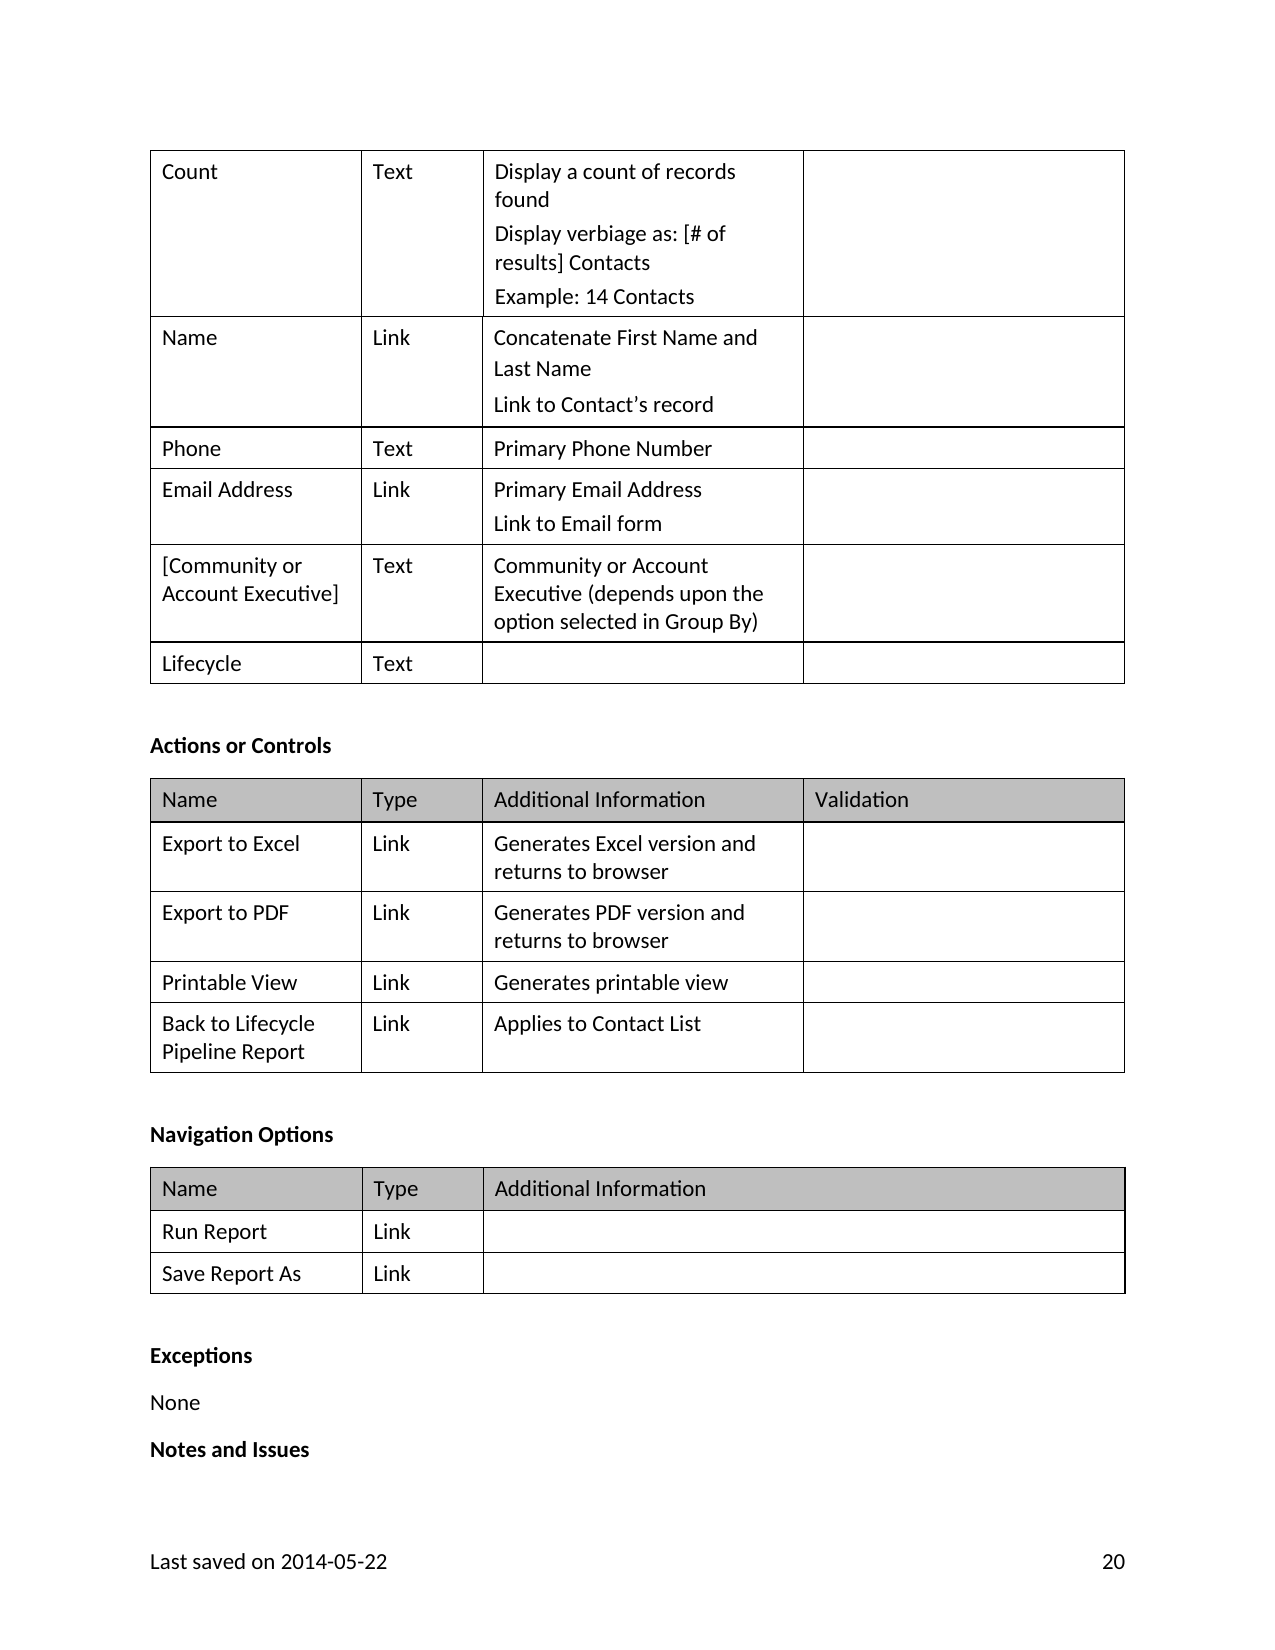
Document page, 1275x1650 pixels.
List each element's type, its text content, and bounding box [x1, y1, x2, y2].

table_cell Text [362, 428, 482, 468]
table_cell Text [362, 643, 482, 683]
table_header Additional Information [484, 1168, 1124, 1210]
table_cell [804, 823, 1124, 891]
table_cell Export to PDF [151, 892, 361, 961]
table_cell Link [363, 1211, 483, 1252]
table_cell Generates Excel version and returns to browser [483, 823, 803, 891]
table_cell Concatenate First Name and Last Name Link to Contact’s record [483, 317, 803, 426]
table_cell [Community or Account Executive] [151, 545, 361, 641]
table_header Type [363, 1168, 483, 1210]
table_header Validation [804, 779, 1124, 821]
table_cell Link [362, 892, 482, 961]
table_cell [804, 643, 1124, 683]
table_cell [484, 1211, 1124, 1252]
table_cell Link [362, 823, 482, 891]
text Exceptions [150, 1341, 1125, 1369]
table_cell Link [362, 317, 482, 426]
table_cell Count [151, 151, 361, 316]
table_cell Primary Email Address Link to Email form [483, 469, 803, 544]
text None [150, 1388, 1125, 1416]
table_cell [483, 643, 803, 683]
text Notes and Issues [150, 1435, 1125, 1463]
table_cell Link [363, 1253, 483, 1293]
table_cell [484, 1253, 1124, 1293]
table_cell Link [362, 1003, 482, 1072]
table_header Additional Information [483, 779, 803, 821]
table_header Name [151, 779, 361, 821]
table_cell Printable View [151, 962, 361, 1002]
table_header Name [151, 1168, 362, 1210]
text Actions or Controls [150, 731, 1125, 759]
table_cell Save Report As [151, 1253, 362, 1293]
table_cell Name [151, 317, 361, 426]
table_cell Text [362, 151, 483, 316]
table_cell [804, 428, 1124, 468]
table_cell Generates printable view [483, 962, 803, 1002]
text Navigation Options [150, 1120, 1125, 1148]
table_cell Back to Lifecycle Pipeline Report [151, 1003, 361, 1072]
table_cell Run Report [151, 1211, 362, 1252]
table_cell Primary Phone Number [483, 428, 803, 468]
table_cell Link [362, 962, 482, 1002]
table_cell [804, 892, 1124, 961]
table_cell [804, 1003, 1124, 1072]
table_cell [804, 545, 1124, 641]
table_cell Link [362, 469, 482, 544]
table_cell Export to Excel [151, 823, 361, 891]
table_cell Generates PDF version and returns to browser [483, 892, 803, 961]
table_cell [804, 469, 1124, 544]
table_header Type [362, 779, 482, 821]
table_cell Lifecycle [151, 643, 361, 683]
table_cell Email Address [151, 469, 361, 544]
table_cell [804, 151, 1124, 316]
table_cell Applies to Contact List [483, 1003, 803, 1072]
table_cell Community or Account Executive (depends upon the option selected in Group By) [483, 545, 803, 641]
table_cell Phone [151, 428, 361, 468]
table_cell [804, 317, 1124, 426]
table_cell Display a count of records found Display verbiage as: [# of results] Contacts Example: 14 Contacts [484, 151, 803, 316]
table_cell Text [362, 545, 482, 641]
table_cell [804, 962, 1124, 1002]
